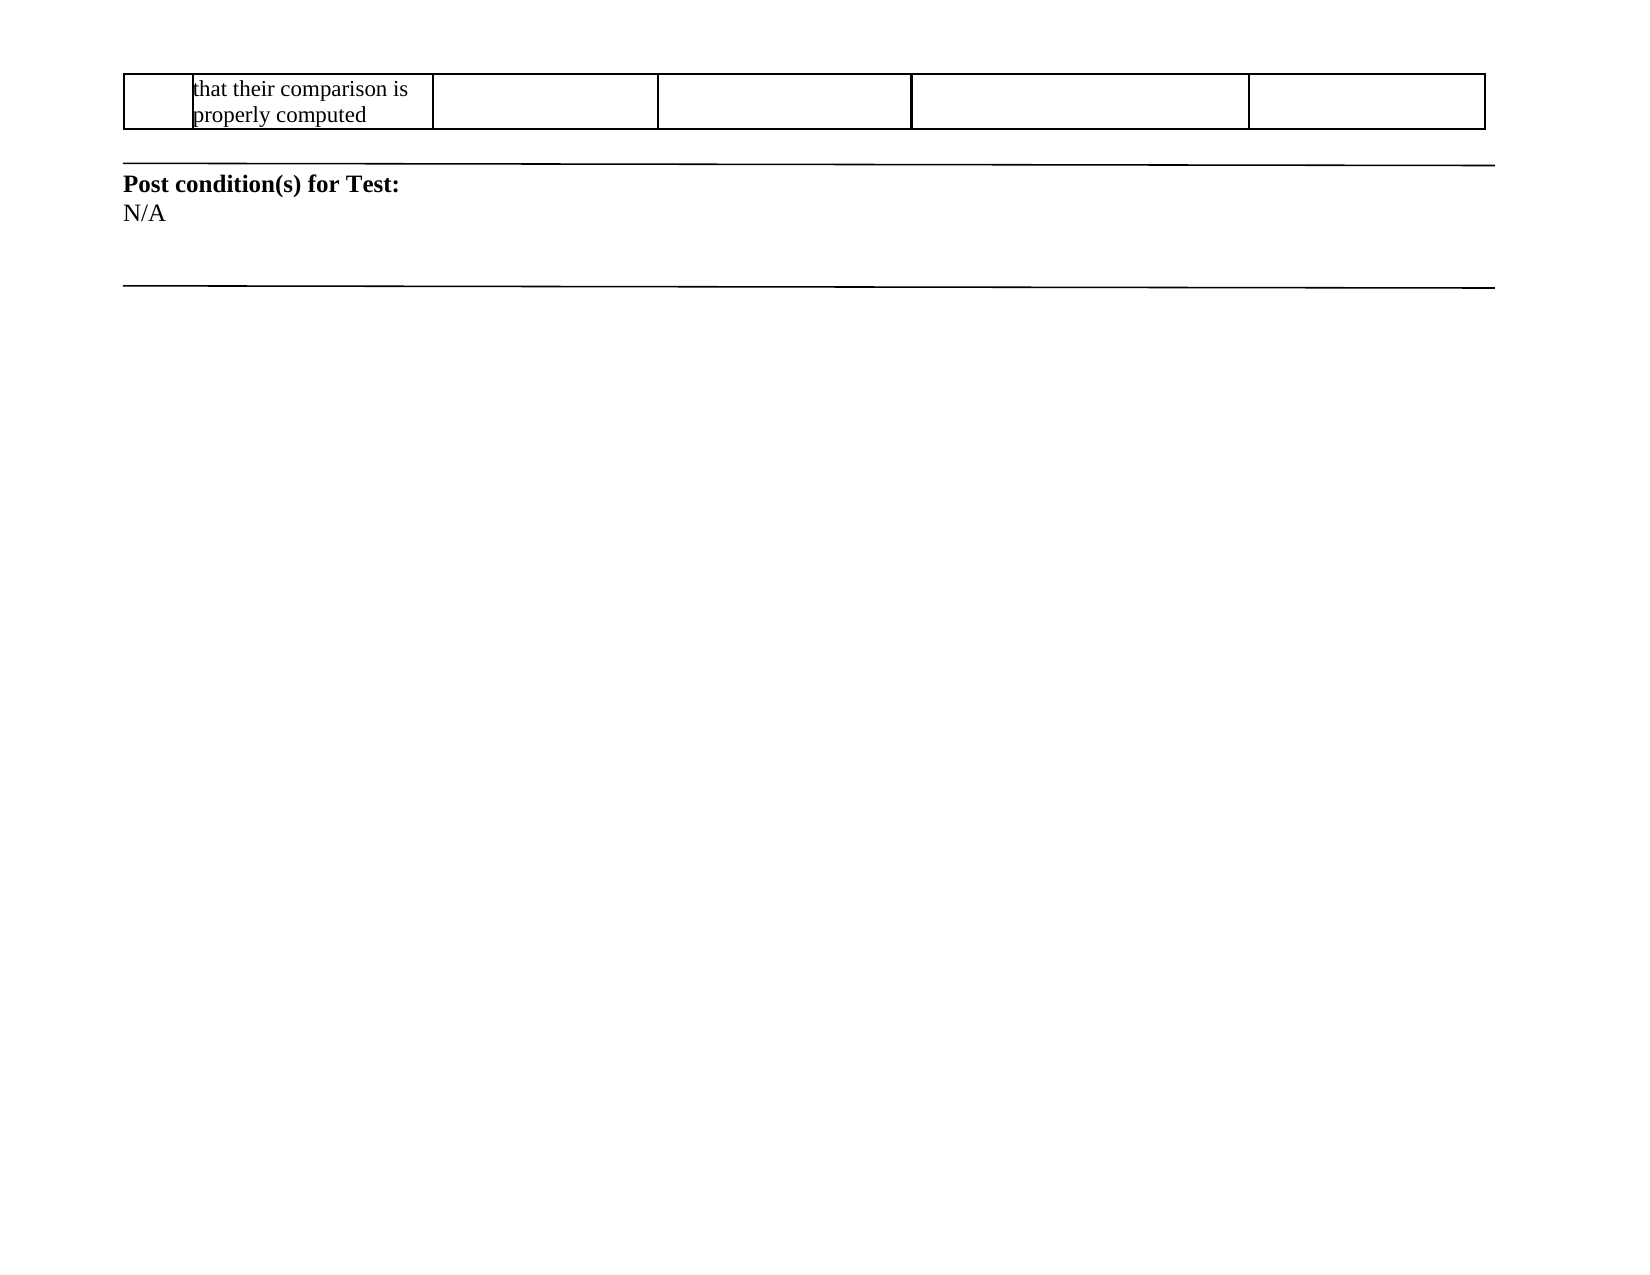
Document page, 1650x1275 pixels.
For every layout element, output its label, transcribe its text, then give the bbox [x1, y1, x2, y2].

text Post condition(s) for Test: [123, 165, 1494, 198]
table_cell 1 [659, 75, 910, 128]
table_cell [434, 75, 657, 128]
table_cell 1 [913, 75, 1248, 128]
table_cell [1250, 75, 1484, 128]
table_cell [194, 75, 432, 128]
table_cell 1 [125, 75, 192, 128]
text N/A [123, 198, 1494, 227]
